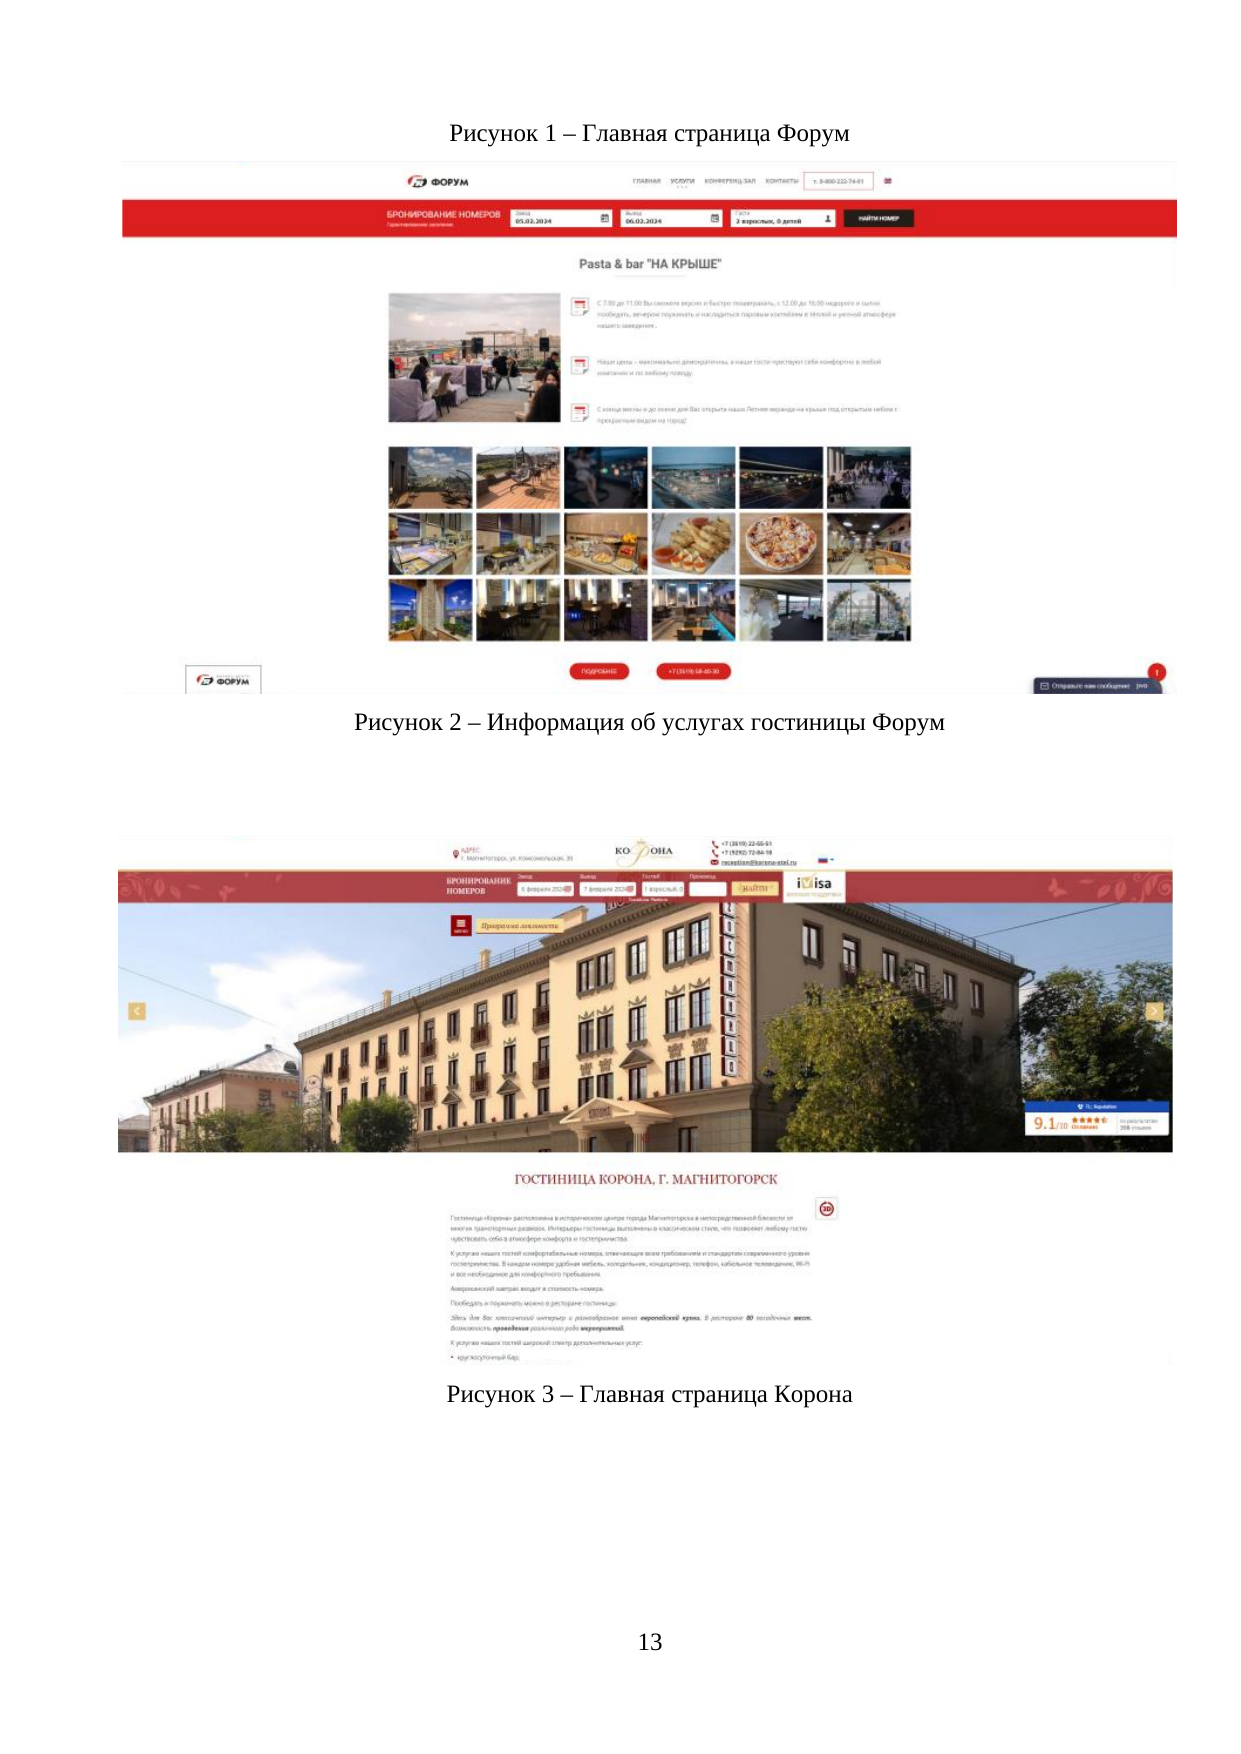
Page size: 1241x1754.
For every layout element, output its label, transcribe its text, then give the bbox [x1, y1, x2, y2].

picture [118, 836, 1173, 1365]
text Рисунок 1 – Главная страница Форум [118, 118, 1181, 147]
picture [122, 161, 1177, 694]
text Рисунок 3 – Главная страница Корона [118, 1379, 1181, 1407]
text Рисунок 2 – Информация об услугах гостиницы Форум [118, 707, 1181, 736]
